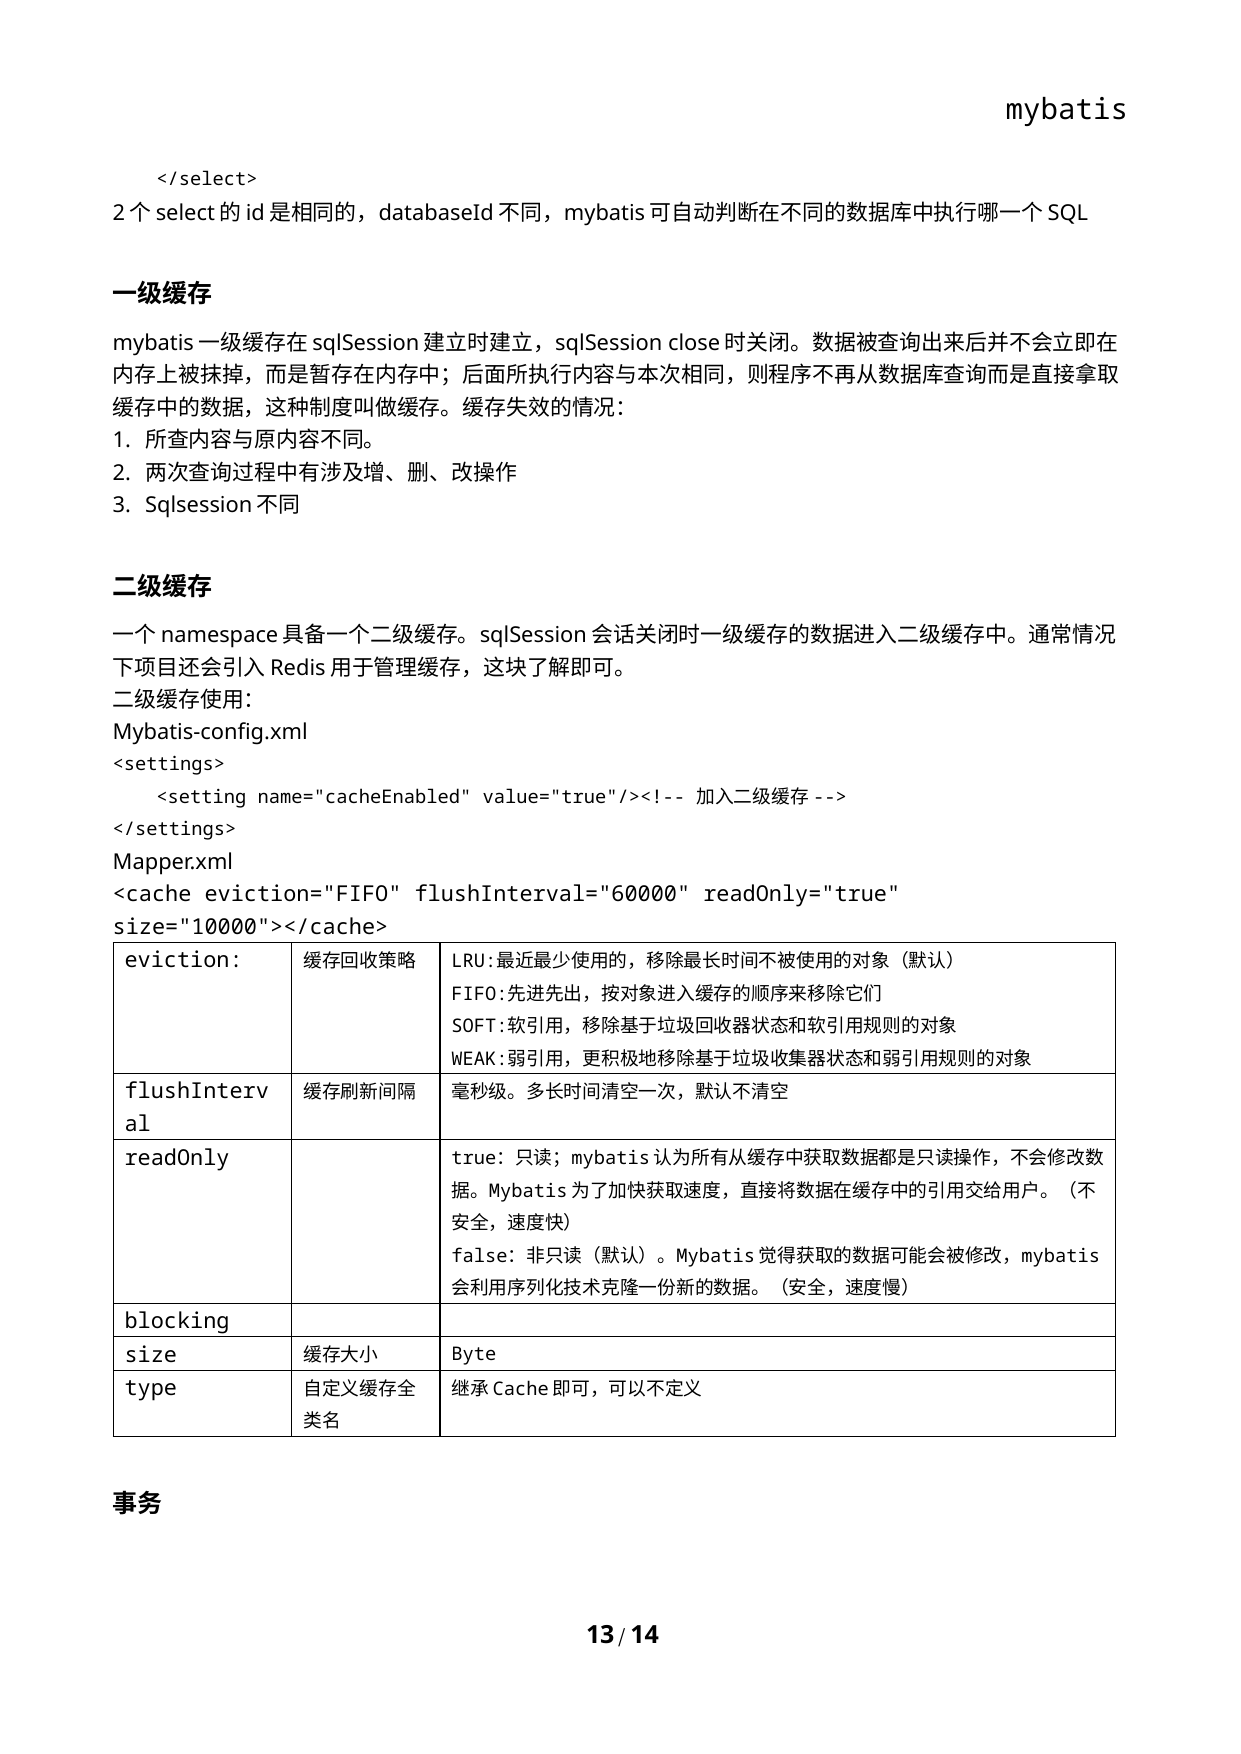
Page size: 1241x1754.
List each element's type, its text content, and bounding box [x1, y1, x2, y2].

text <cache eviction="FIFO" flushInterval="60000" readOnly="true" size="10000"></cache> [112, 877, 1128, 942]
table_cell 自定义缓存全类名 [292, 1371, 439, 1436]
text </settings> [112, 812, 1128, 844]
list 两次查询过程中有涉及增、删、改操作 [112, 454, 1128, 487]
list Sqlsession不同 [112, 487, 1128, 519]
table_cell 继承Cache即可，可以不定义 [441, 1371, 1115, 1436]
table_cell Byte [441, 1337, 1115, 1370]
subtitle 事务 [112, 1469, 1128, 1534]
table_header eviction: [114, 943, 291, 1073]
table_cell [441, 1304, 1115, 1336]
text <setting name="cacheEnabled" value="true"/><!-- 加入二级缓存 --> [112, 779, 1128, 812]
subtitle 二级缓存 [112, 552, 1128, 617]
text 2个select的id是相同的，databaseId不同，mybatis可自动判断在不同的数据库中执行哪一个SQL [112, 194, 1128, 227]
table_header LRU:最近最少使用的，移除最长时间不被使用的对象（默认） FIFO:先进先出，按对象进入缓存的顺序来移除它们 SOFT:软引用，移除基于垃圾回收器状态和软引用规则的对象 WEAK:弱引用，更积极地移除基于垃圾收集器状态和弱引用规则的对象 [441, 943, 1115, 1073]
table_cell type [114, 1371, 291, 1436]
table_cell 毫秒级。多长时间清空一次，默认不清空 [441, 1074, 1115, 1139]
table_cell 缓存大小 [292, 1337, 439, 1370]
text 二级缓存使用： [112, 682, 1128, 714]
table_cell [292, 1140, 439, 1303]
table_cell blocking [114, 1304, 291, 1336]
table_cell size [114, 1337, 291, 1370]
subtitle 一级缓存 [112, 259, 1128, 324]
table_cell [292, 1304, 439, 1336]
text 一个namespace具备一个二级缓存。sqlSession会话关闭时一级缓存的数据进入二级缓存中。通常情况下项目还会引入Redis用于管理缓存，这块了解即可。 [112, 617, 1128, 682]
table_cell true：只读；mybatis认为所有从缓存中获取数据都是只读操作，不会修改数据。Mybatis为了加快获取速度，直接将数据在缓存中的引用交给用户。（不安全，速度快） false：非只读（默认）。Mybatis觉得获取的数据可能会被修改，mybatis会利用序列化技术克隆一份新的数据。（安全，速度慢） [441, 1140, 1115, 1303]
table_cell 缓存刷新间隔 [292, 1074, 439, 1139]
table_cell flushInterval [114, 1074, 291, 1139]
text Mapper.xml [112, 844, 1128, 877]
table_cell readOnly [114, 1140, 291, 1303]
text mybatis一级缓存在sqlSession建立时建立，sqlSession close时关闭。数据被查询出来后并不会立即在内存上被抹掉，而是暂存在内存中；后面所执行内容与本次相同，则程序不再从数据库查询而是直接拿取缓存中的数据，这种制度叫做缓存。缓存失效的情况： [112, 324, 1128, 422]
text </select> [112, 162, 1128, 194]
text Mybatis-config.xml [112, 714, 1128, 747]
text <settings> [112, 747, 1128, 779]
list 所查内容与原内容不同。 [112, 422, 1128, 454]
table_header 缓存回收策略 [292, 943, 439, 1073]
